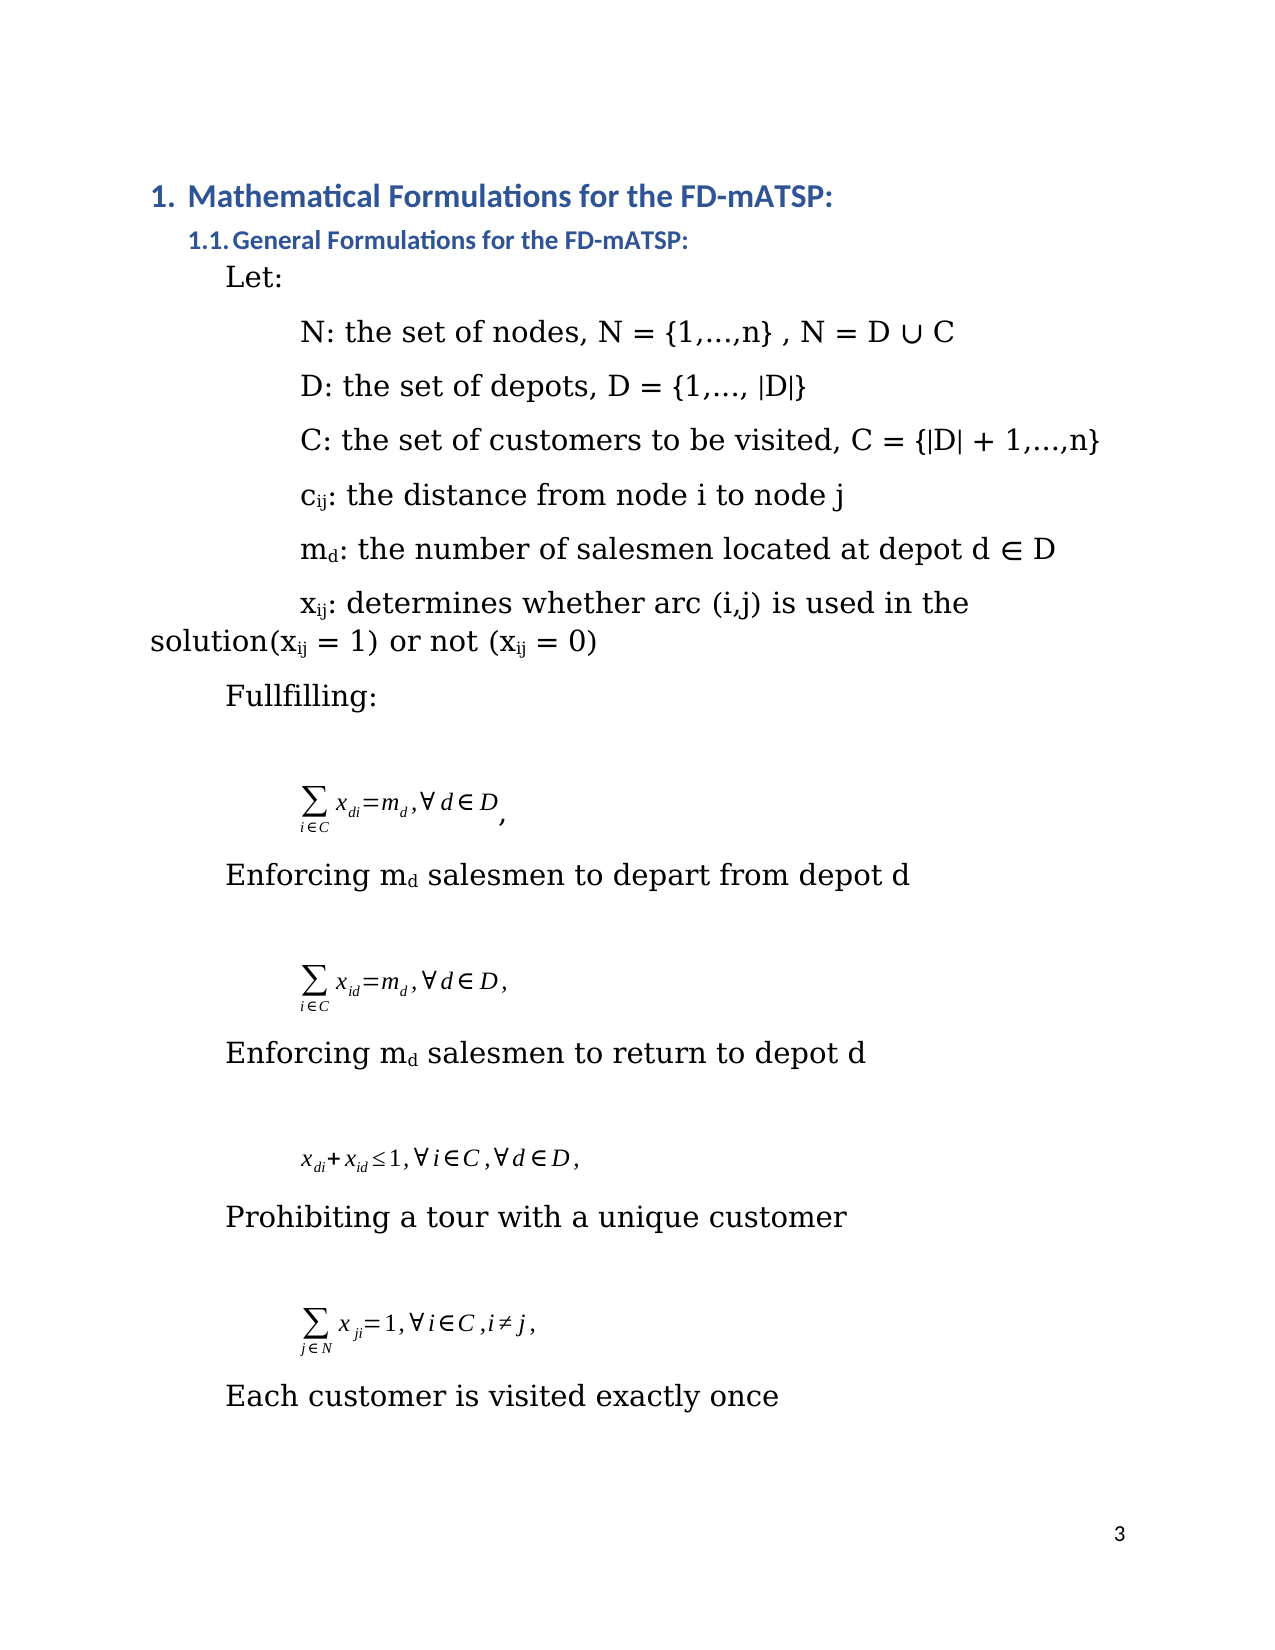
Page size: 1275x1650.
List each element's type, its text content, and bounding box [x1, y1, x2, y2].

text , [150, 786, 1125, 837]
text Each customer is visited exactly once [150, 1377, 1125, 1412]
text md: the number of salesmen located at depot d ∈ D [150, 531, 1125, 566]
text Fullfilling: [150, 677, 1125, 712]
text Let: [225, 259, 1125, 294]
text C: the set of customers to be visited, C = {|D| + 1,...,n} [150, 422, 1125, 457]
subtitle General Formulations for the FD-mATSP: [187, 223, 1125, 256]
subtitle Mathematical Formulations for the FD-mATSP: [150, 175, 1125, 216]
text Enforcing md salesmen to depart from depot d [150, 856, 1125, 891]
text N: the set of nodes, N = {1,...,n} , N = D ∪ C [150, 313, 1125, 348]
text D: the set of depots, D = {1,..., |D|} [150, 367, 1125, 402]
text xij: determines whether arc (i,j) is used in the solution(xij = 1) or not (xij = 0) [150, 585, 1125, 658]
text Prohibiting a tour with a unique customer [150, 1198, 1125, 1233]
text Enforcing md salesmen to return to depot d [150, 1035, 1125, 1070]
text cij: the distance from node i to node j [150, 476, 1125, 511]
